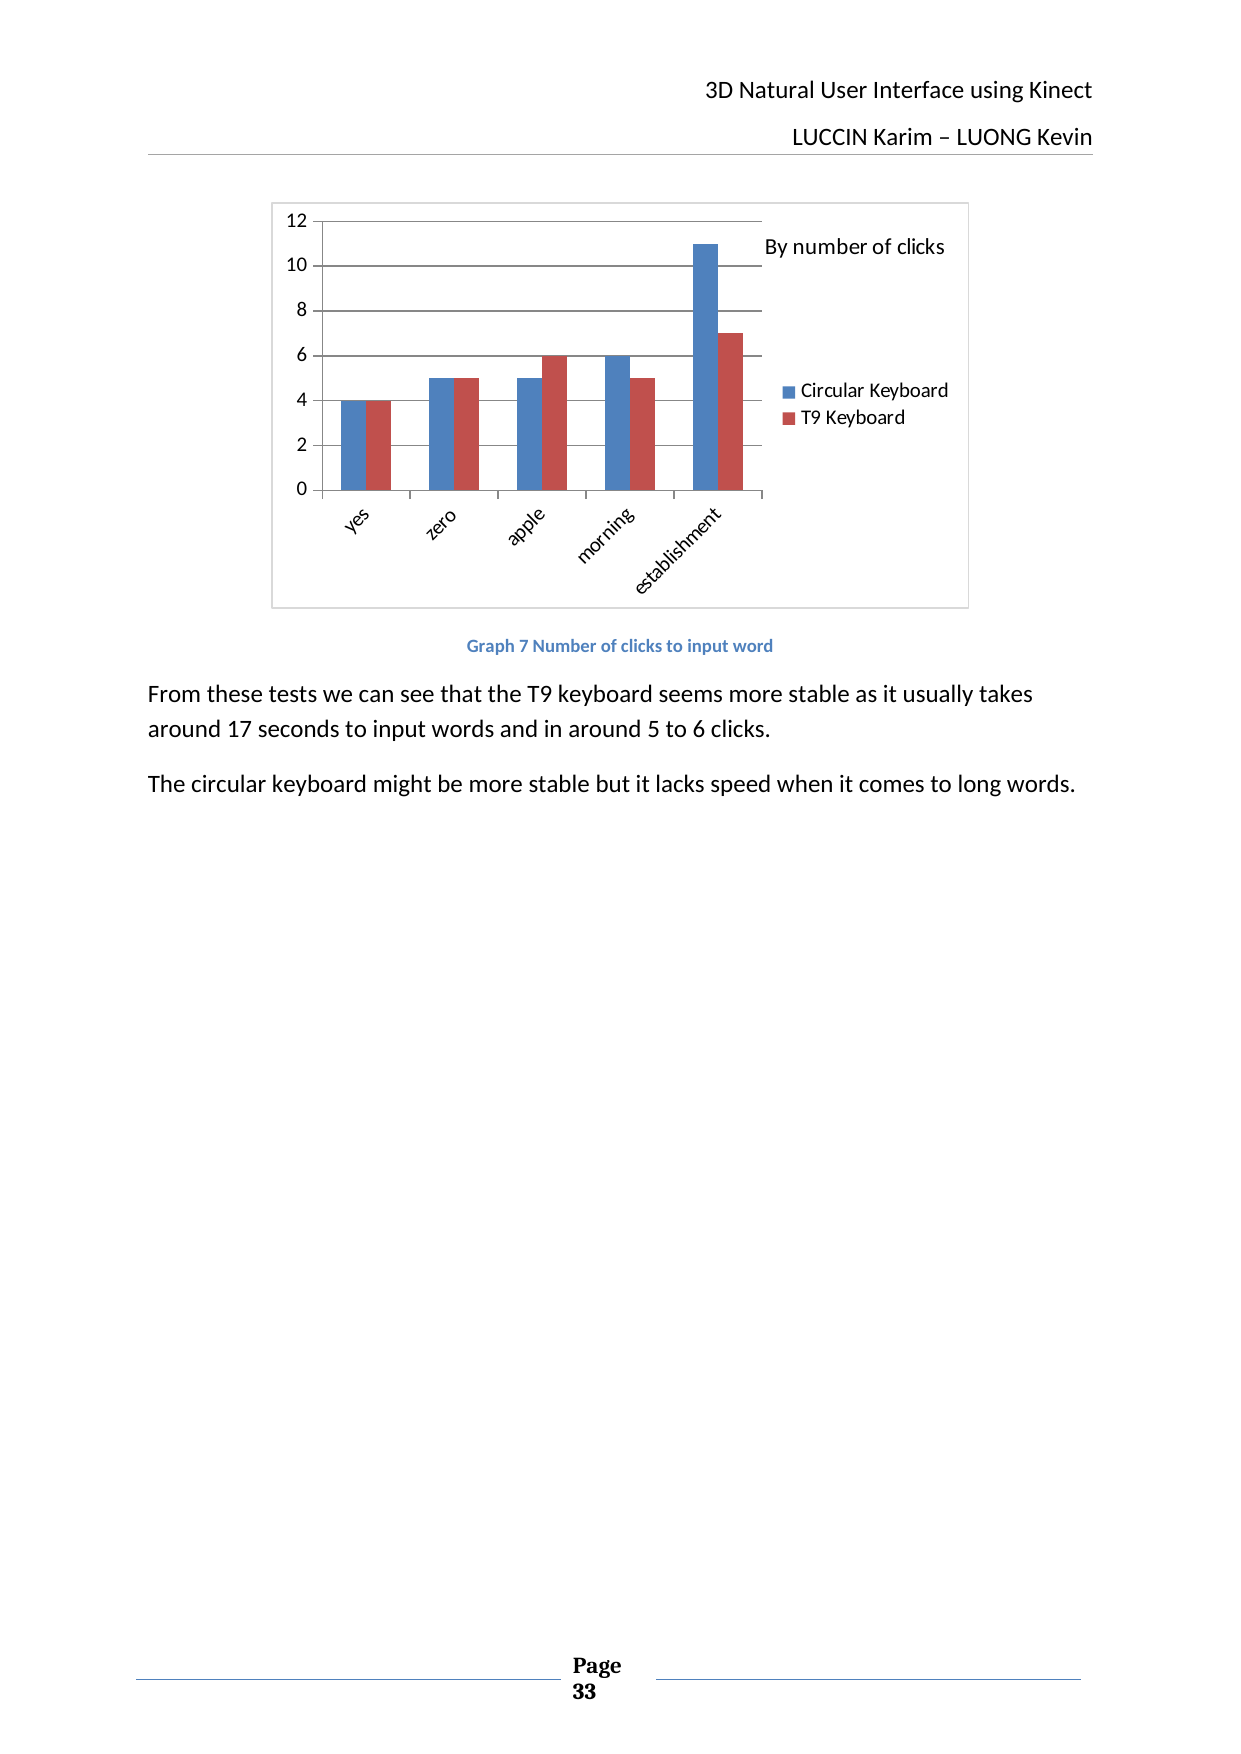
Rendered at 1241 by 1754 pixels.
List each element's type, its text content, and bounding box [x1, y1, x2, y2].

text The circular keyboard might be more stable but it lacks speed when it comes to long words. [148, 768, 1093, 799]
text From these tests we can see that the T9 keyboard seems more stable as it usually takes around 17 seconds to input words and in around 5 to 6 clicks. [148, 678, 1093, 743]
text Graph 7 Number of clicks to input word [148, 634, 1093, 657]
